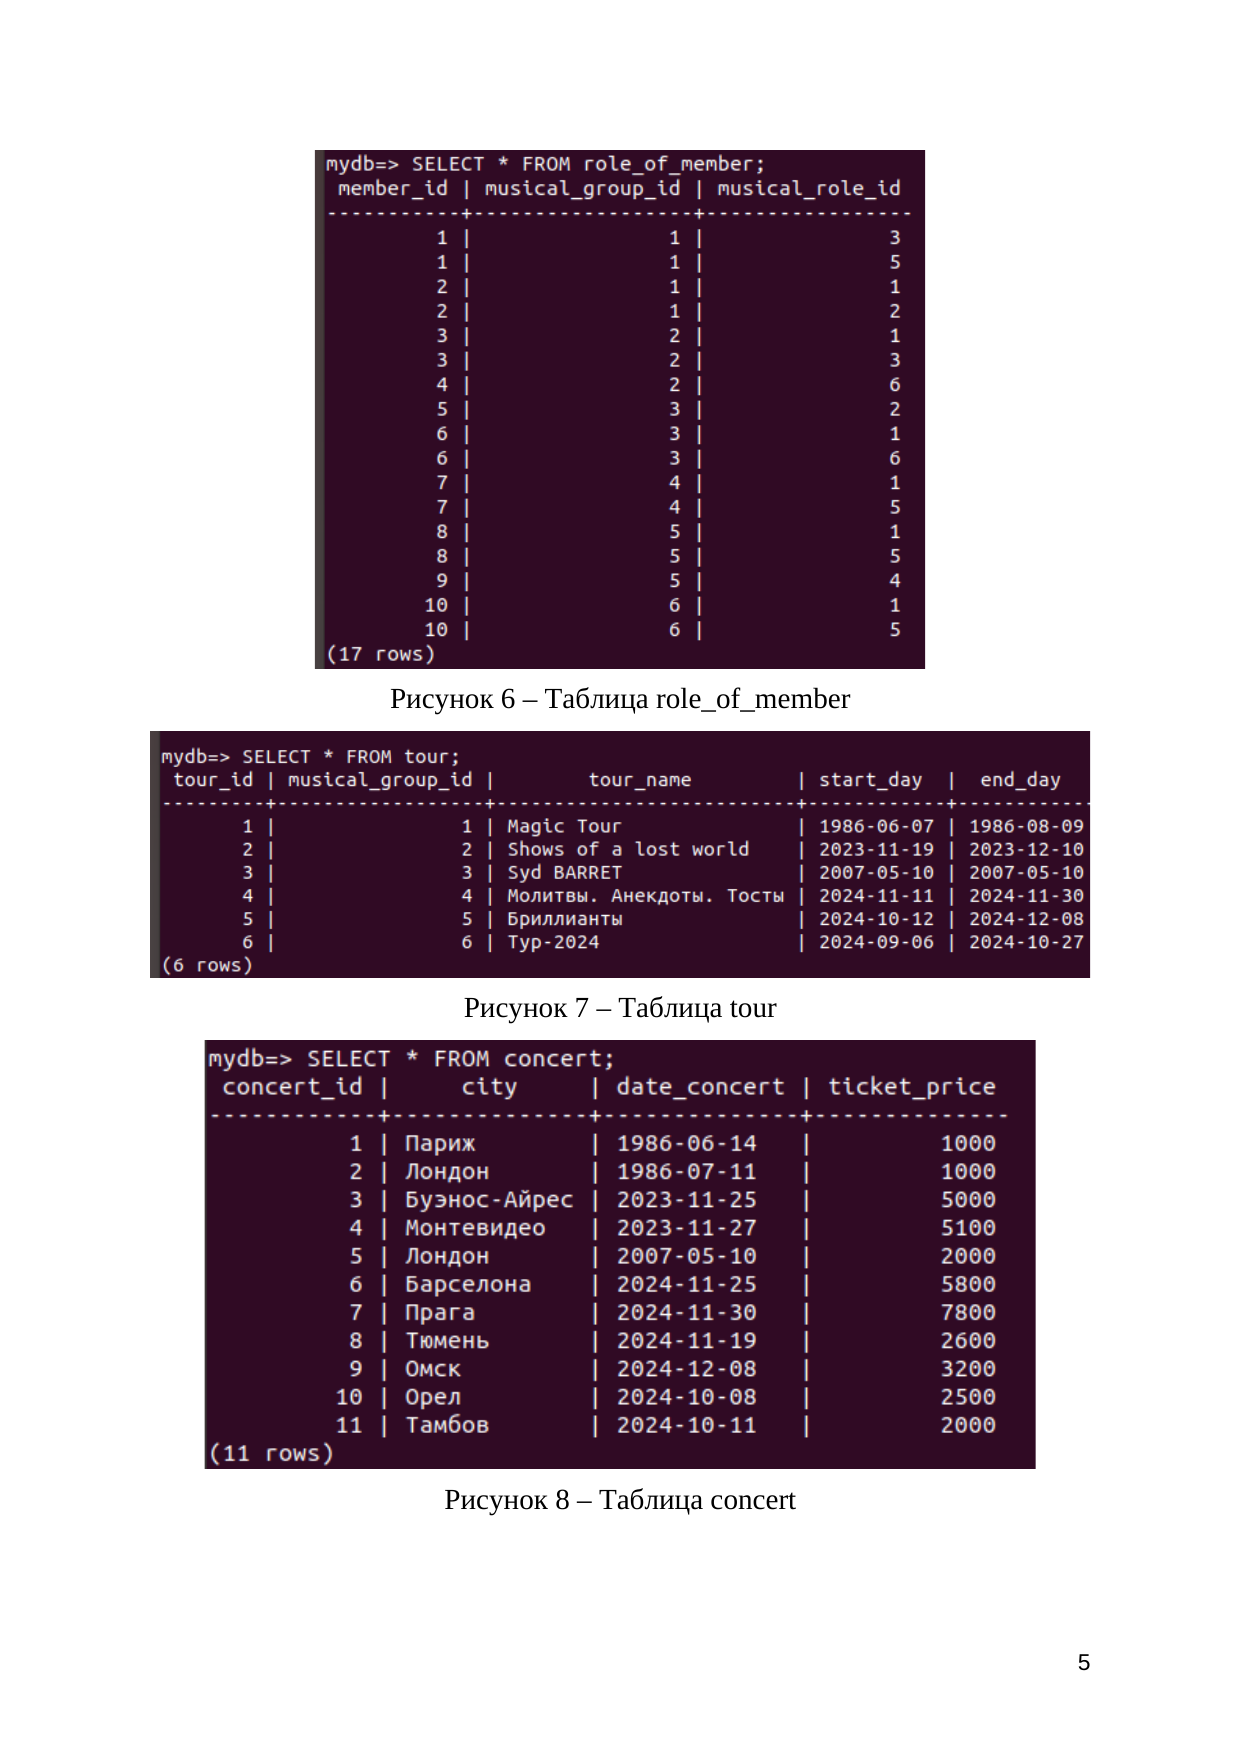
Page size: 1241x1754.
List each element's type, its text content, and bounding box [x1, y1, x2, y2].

text Рисунок 8 – Таблица concert [150, 1482, 1090, 1516]
text Рисунок 7 – Таблица tour [150, 991, 1090, 1024]
picture [204, 1040, 1036, 1469]
picture [314, 150, 926, 669]
picture [150, 731, 1091, 978]
text Рисунок 6 – Таблица role_of_member [150, 681, 1090, 715]
